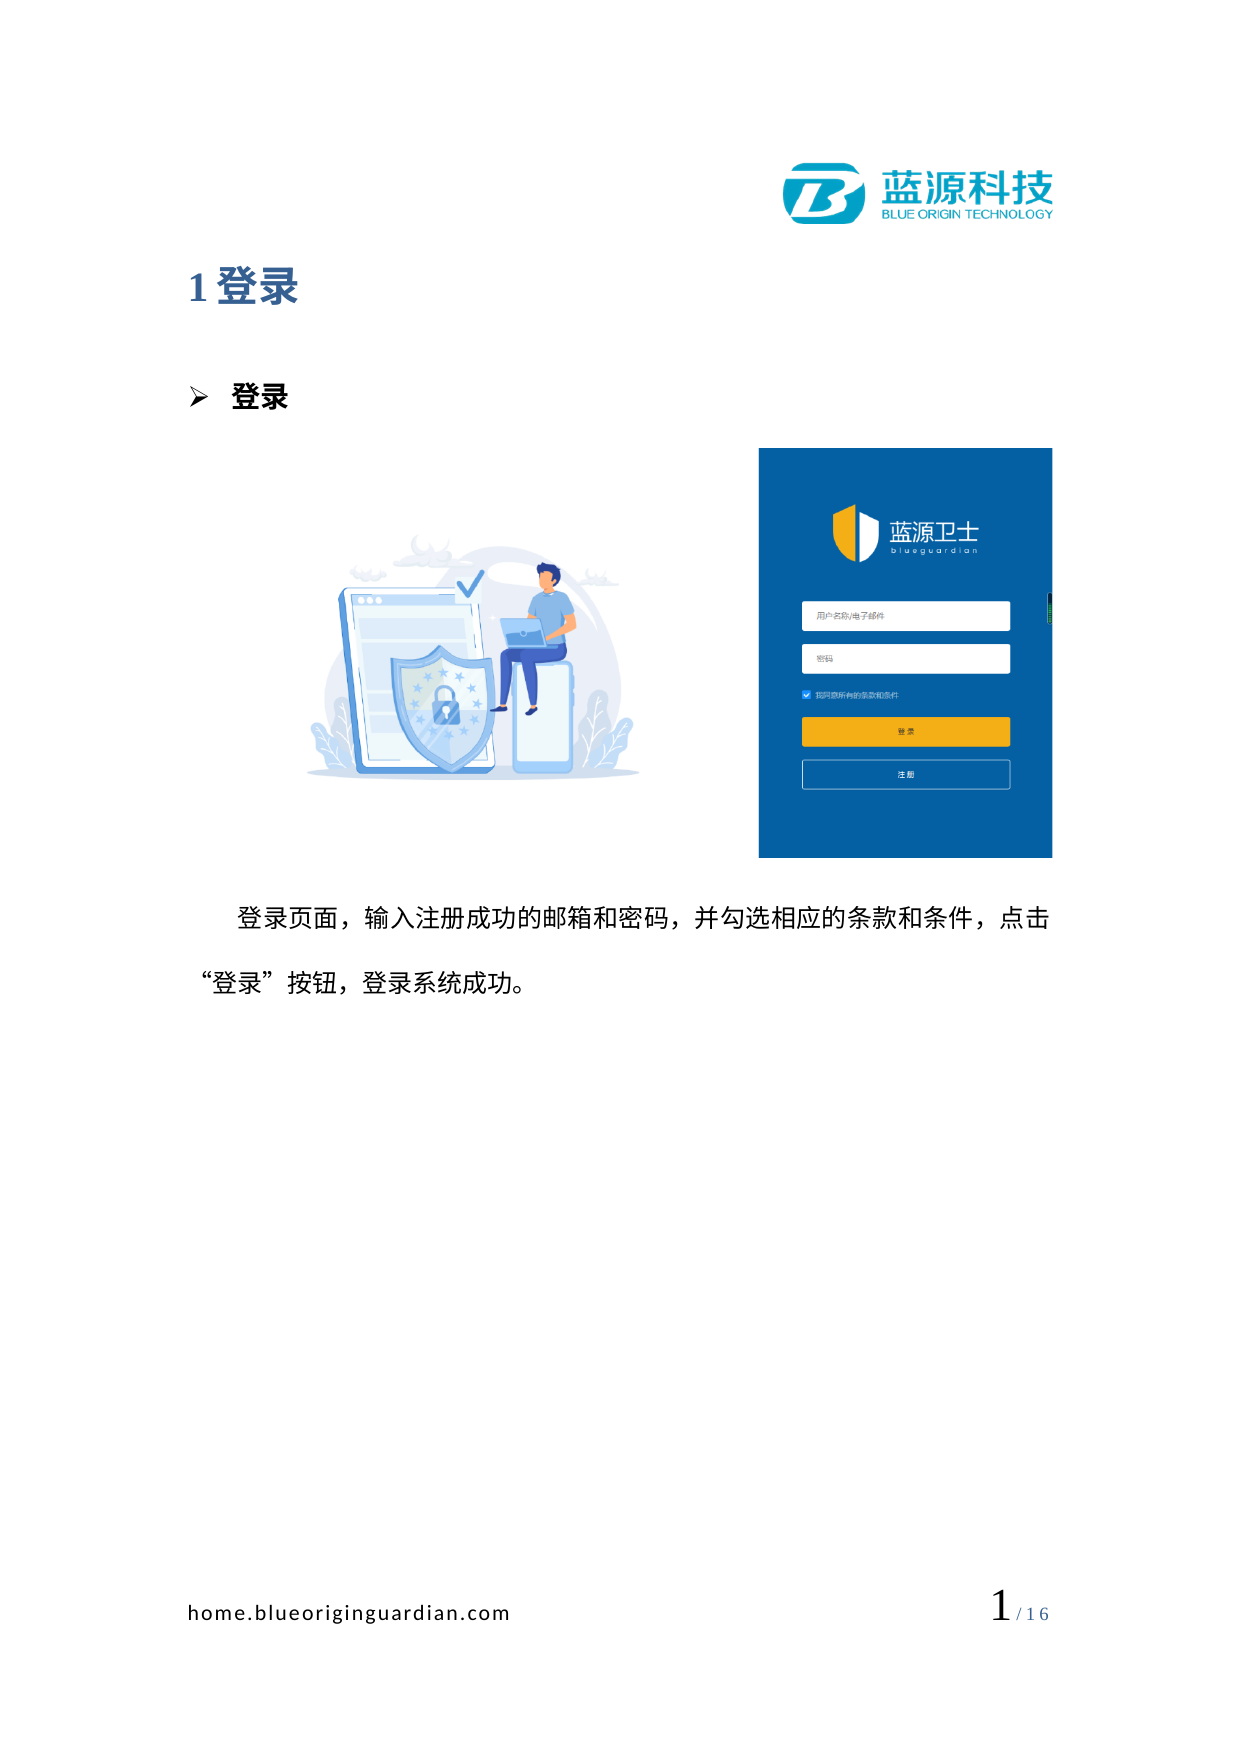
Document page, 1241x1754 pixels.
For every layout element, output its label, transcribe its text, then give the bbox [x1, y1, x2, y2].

subtitle 1登录 [187, 251, 1053, 316]
picture [1034, 186, 1044, 195]
picture [187, 448, 1053, 858]
picture [782, 162, 1053, 224]
subtitle 登录 [187, 363, 1053, 428]
picture [1042, 177, 1053, 201]
text 登录页面，输入注册成功的邮箱和密码，并勾选相应的条款和条件，点击“登录”按钮，登录系统成功。 [187, 884, 1053, 1014]
